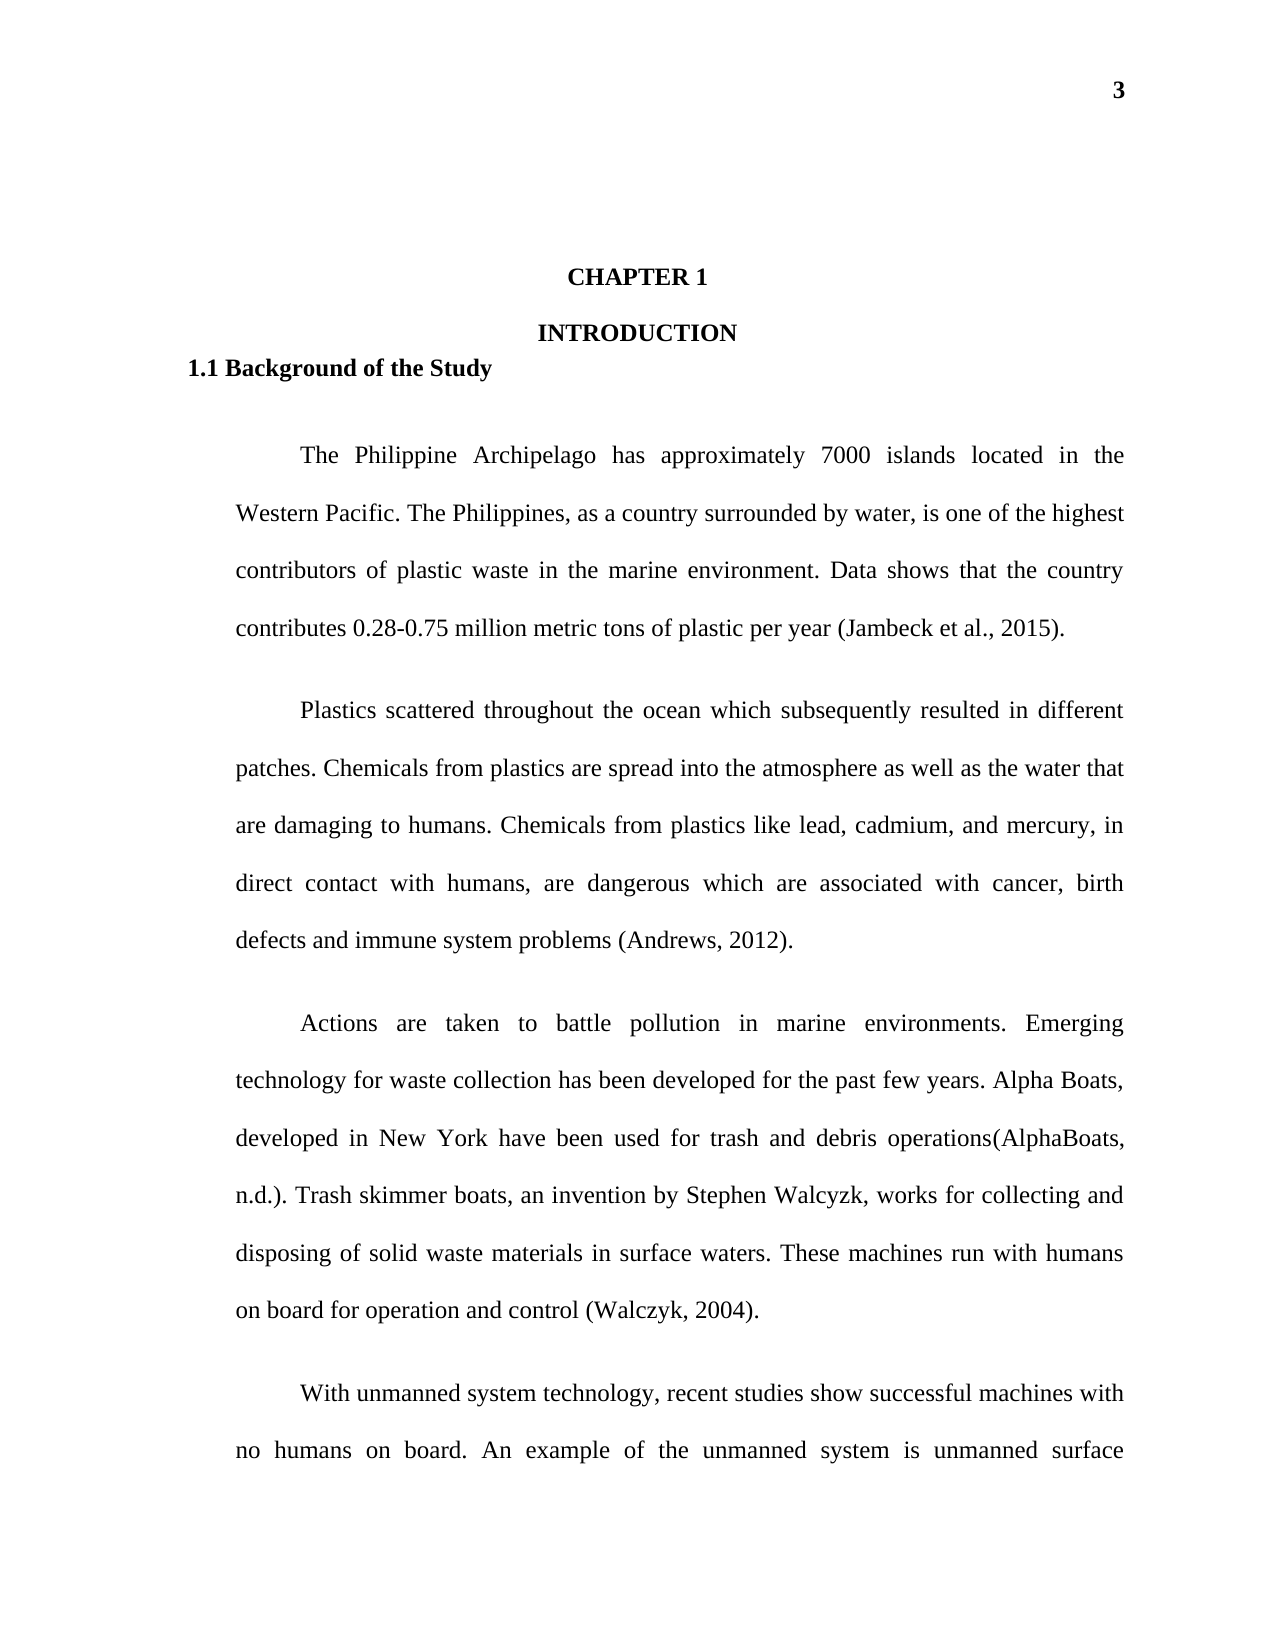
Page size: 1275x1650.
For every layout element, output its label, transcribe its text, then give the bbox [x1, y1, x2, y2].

text Plastics scattered throughout the ocean which subsequently resulted in different patches. Chemicals from plastics are spread into the atmosphere as well as the water that are damaging to humans. Chemicals from plastics like lead, cadmium, and mercury, in direct contact with humans, are dangerous which are associated with cancer, birth defects and immune system problems (Andrews, 2012). [235, 695, 1125, 954]
subtitle CHAPTER 1 [150, 262, 1125, 291]
subtitle Background of the Study [187, 353, 1125, 382]
subtitle INTRODUCTION [150, 318, 1125, 347]
text The Philippine Archipelago has approximately 7000 islands located in the Western Pacific. The Philippines, as a country surrounded by water, is one of the highest contributors of plastic waste in the marine environment. Data shows that the country contributes 0.28-0.75 million metric tons of plastic per year (Jambeck et al., 2015). [235, 440, 1125, 642]
text Actions are taken to battle pollution in marine environments. Emerging technology for waste collection has been developed for the past few years. Alpha Boats, developed in New York have been used for trash and debris operations(AlphaBoats, n.d.). Trash skimmer boats, an invention by Stephen Walcyzk, works for collecting and disposing of solid waste materials in surface waters. These machines run with humans on board for operation and control (Walczyk, 2004). [235, 1008, 1125, 1324]
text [235, 1378, 1125, 1464]
